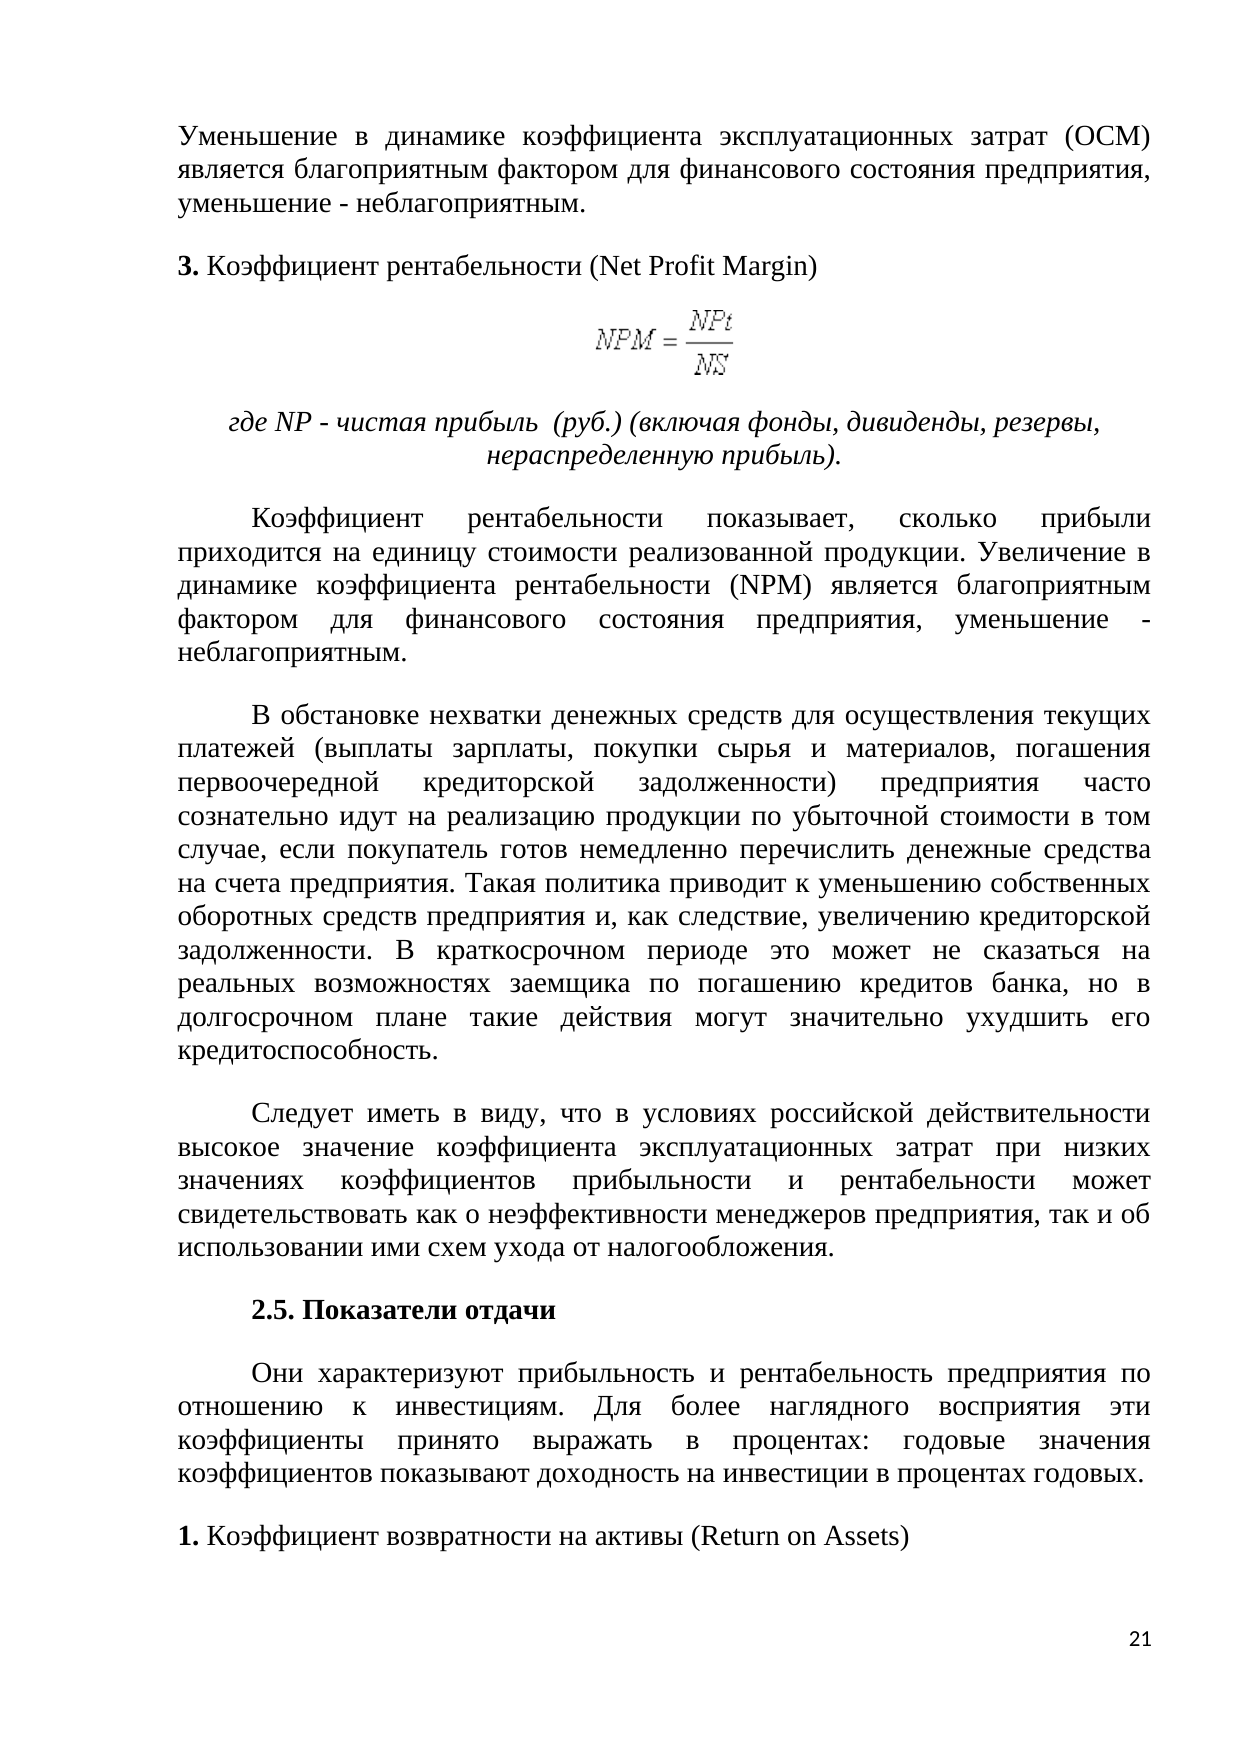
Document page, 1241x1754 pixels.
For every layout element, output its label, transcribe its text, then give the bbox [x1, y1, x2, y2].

text где NP - чистая прибыль (руб.) (включая фонды, дивиденды, резервы, нераспределенную прибыль). [177, 404, 1152, 471]
text Уменьшение в динамике коэффициента эксплуатационных затрат (ОСМ) является благоприятным фактором для финансового состояния предприятия, уменьшение - неблагоприятным. [177, 118, 1152, 219]
text 3. Коэффициент рентабельности (Net Profit Margin) [177, 248, 1152, 281]
text Следует иметь в виду, что в условиях российской действительности высокое значение коэффициента эксплуатационных затрат при низких значениях коэффициентов прибыльности и рентабельности может свидетельствовать как о неэффективности менеджеров предприятия, так и об использовании ими схем ухода от налогообложения. [177, 1095, 1152, 1263]
text 1. Коэффициент возвратности на активы (Return on Assets) [177, 1518, 1152, 1552]
picture [595, 310, 734, 375]
text В обстановке нехватки денежных средств для осуществления текущих платежей (выплаты зарплаты, покупки сырья и материалов, погашения первоочередной кредиторской задолженности) предприятия часто сознательно идут на реализацию продукции по убыточной стоимости в том случае, если покупатель готов немедленно перечислить денежные средства на счета предприятия. Такая политика приводит к уменьшению собственных оборотных средств предприятия и, как следствие, увеличению кредиторской задолженности. В краткосрочном периоде это может не сказаться на реальных возможностях заемщика по погашению кредитов банка, но в долгосрочном плане такие действия могут значительно ухудшить его кредитоспособность. [177, 697, 1152, 1066]
text Они характеризуют прибыльность и рентабельность предприятия по отношению к инвестициям. Для более наглядного восприятия эти коэффициенты принято выражать в процентах: годовые значения коэффициентов показывают доходность на инвестиции в процентах годовых. [177, 1355, 1152, 1489]
text 2.5. Показатели отдачи [177, 1292, 1152, 1326]
text Коэффициент рентабельности показывает, сколько прибыли приходится на единицу стоимости реализованной продукции. Увеличение в динамике коэффициента рентабельности (NPM) является благоприятным фактором для финансового состояния предприятия, уменьшение - неблагоприятным. [177, 500, 1152, 668]
